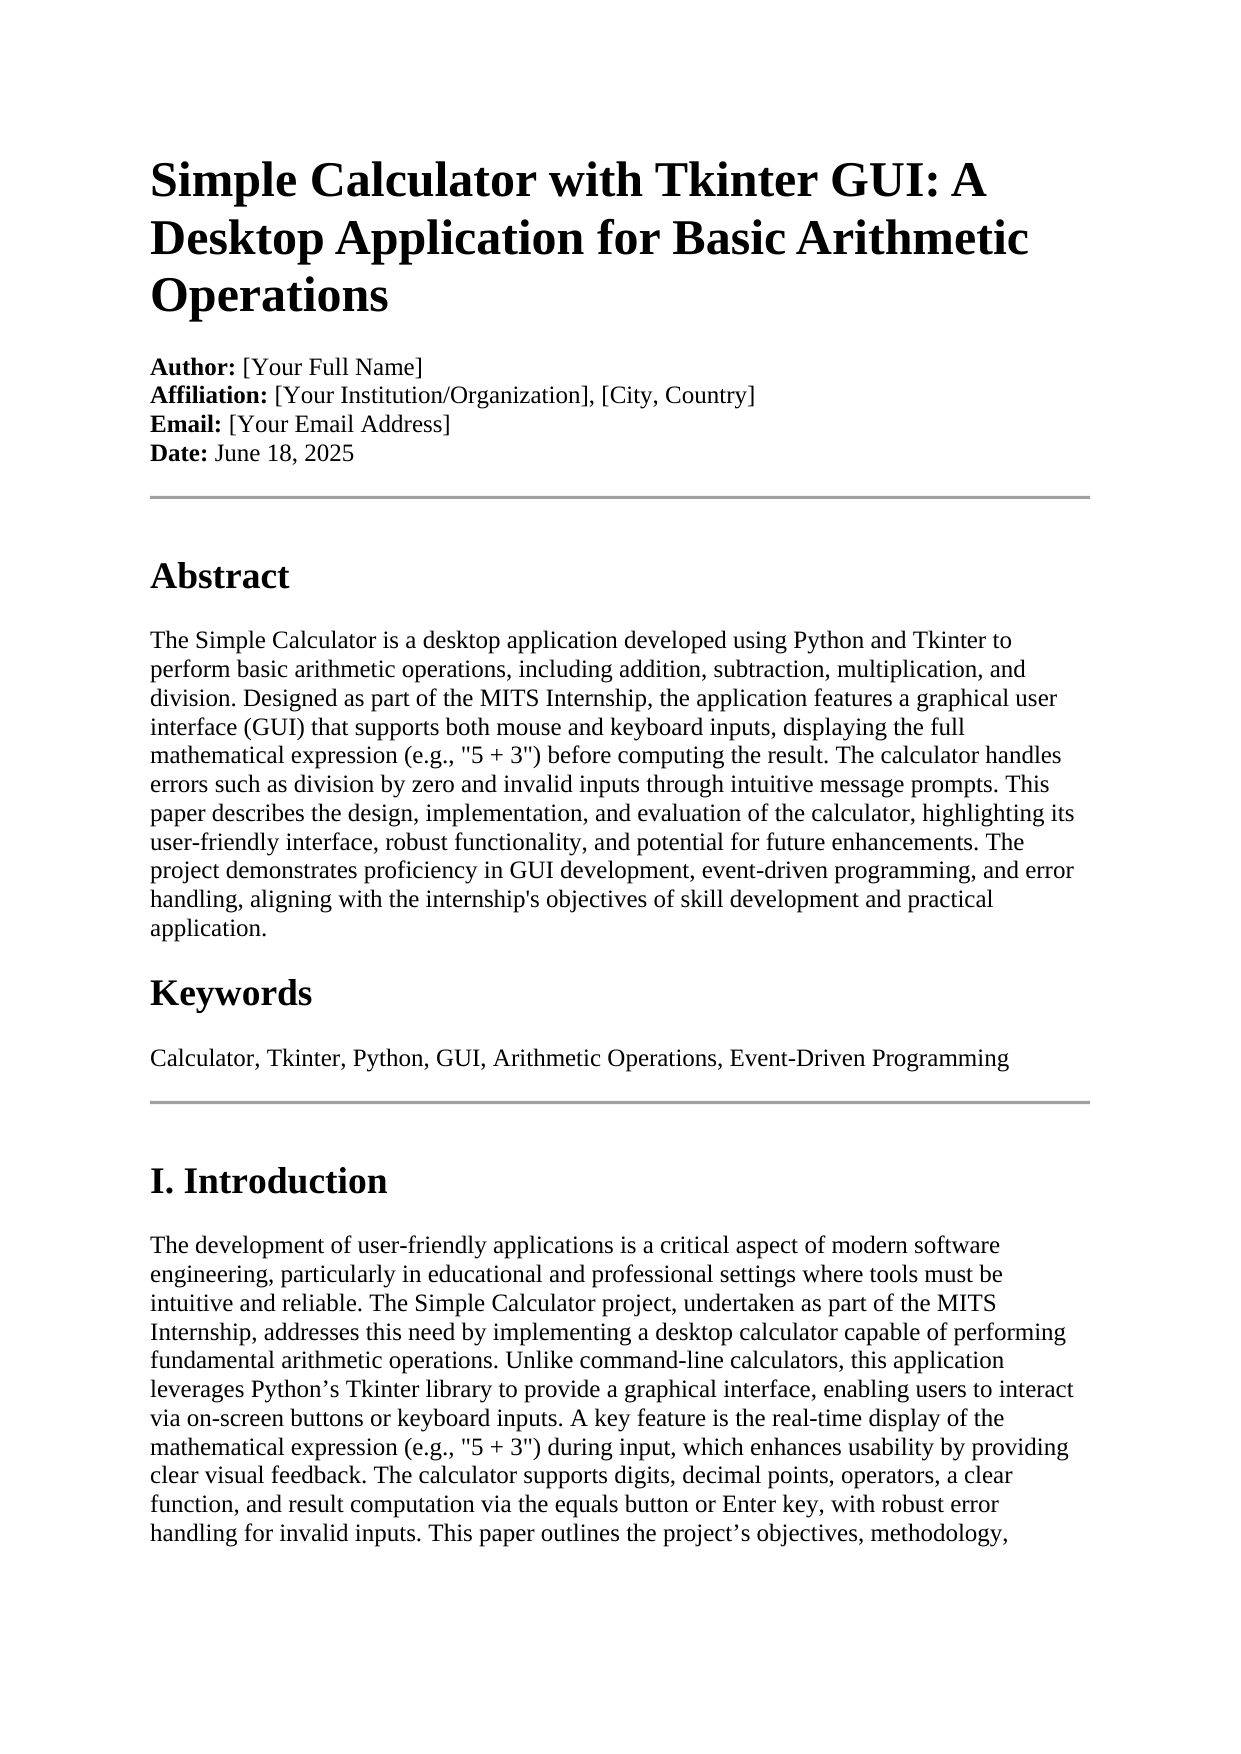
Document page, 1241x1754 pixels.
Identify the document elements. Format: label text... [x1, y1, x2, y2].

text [150, 1230, 1090, 1547]
text The Simple Calculator is a desktop application developed using Python and Tkinter to perform basic arithmetic operations, including addition, subtraction, multiplication, and division. Designed as part of the MITS Internship, the application features a graphical user interface (GUI) that supports both mouse and keyboard inputs, displaying the full mathematical expression (e.g., "5 + 3") before computing the result. The calculator handles errors such as division by zero and invalid inputs through intuitive message prompts. This paper describes the design, implementation, and evaluation of the calculator, highlighting its user-friendly interface, robust functionality, and potential for future enhancements. The project demonstrates proficiency in GUI development, event-driven programming, and error handling, aligning with the internship's objectives of skill development and practical application. [150, 625, 1090, 942]
text Calculator, Tkinter, Python, GUI, Arithmetic Operations, Event-Driven Programming [150, 1043, 1090, 1072]
text Keywords [150, 971, 1090, 1014]
text Simple Calculator with Tkinter GUI: A Desktop Application for Basic Arithmetic Operations [150, 150, 1090, 322]
text Author: [Your Full Name] Affiliation: [Your Institution/Organization], [City, Country] Email: [Your Email Address] Date: June 18, 2025 [150, 352, 1090, 467]
text I. Introduction [150, 1158, 1090, 1201]
text Abstract [150, 553, 1090, 596]
